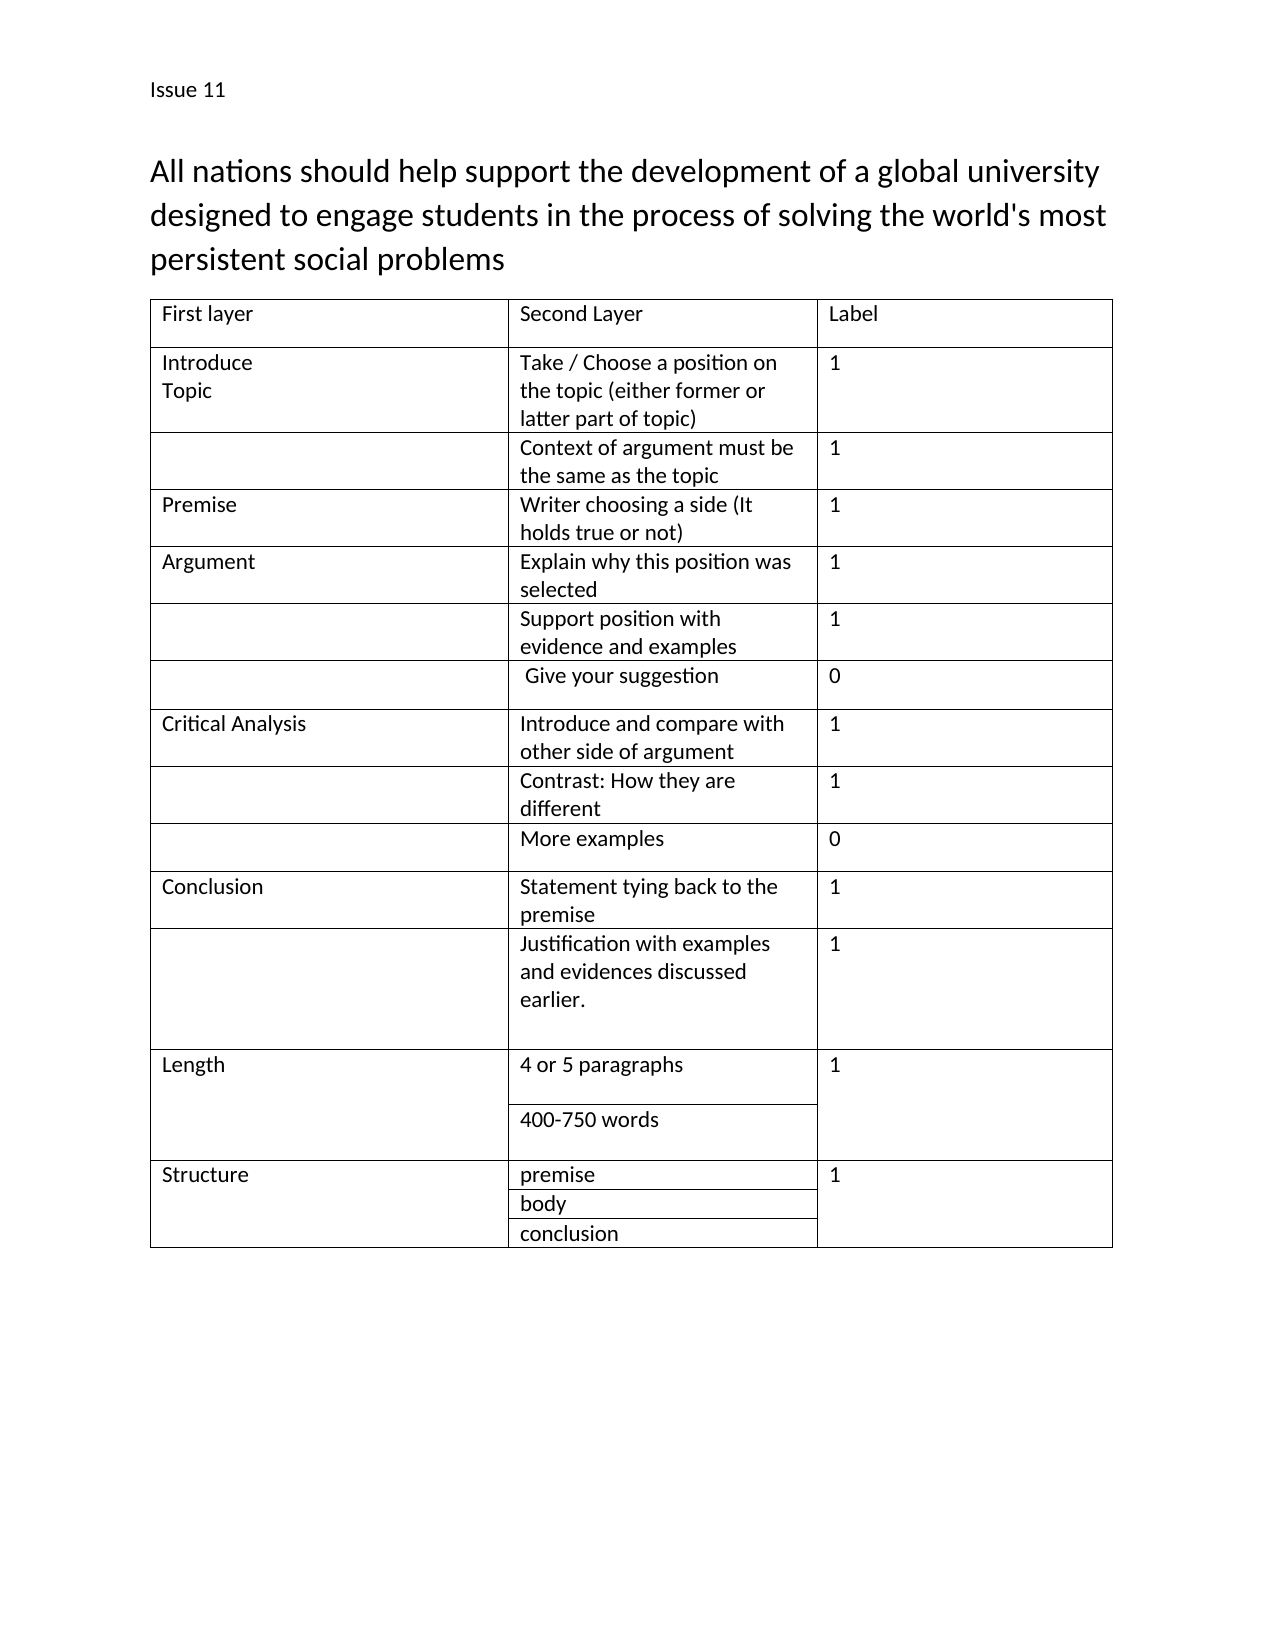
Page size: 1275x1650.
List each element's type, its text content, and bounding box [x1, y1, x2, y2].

table_cell Introduce and compare with other side of argument [509, 710, 817, 766]
table_cell Conclusion [151, 872, 508, 928]
table_cell Length [151, 1050, 508, 1159]
table_cell Argument [151, 547, 508, 603]
table_cell Explain why this position was selected [509, 547, 817, 603]
table_cell 1 [818, 433, 1112, 489]
table_cell conclusion [509, 1219, 817, 1247]
table_cell 1 [818, 872, 1112, 928]
table_cell 1 [818, 490, 1112, 546]
table_cell Statement tying back to the premise [509, 872, 817, 928]
table_cell 1 [818, 1161, 1112, 1247]
table_cell 400-750 words [509, 1105, 817, 1159]
table_cell [151, 824, 508, 871]
text All nations should help support the development of a global university designed to engage students in the process of solving the world's most persistent social problems [150, 150, 1125, 279]
table_cell body [509, 1190, 817, 1218]
table_header Label [818, 300, 1112, 347]
table_cell [151, 661, 508, 708]
table_cell Give your suggestion [509, 661, 817, 708]
table_cell More examples [509, 824, 817, 871]
table_cell Structure [151, 1161, 508, 1247]
table_header First layer [151, 300, 508, 347]
table_cell 1 [818, 710, 1112, 766]
table_cell Introduce Topic [151, 348, 508, 432]
table_cell Writer choosing a side (It holds true or not) [509, 490, 817, 546]
table_cell Context of argument must be the same as the topic [509, 433, 817, 489]
table_cell [151, 767, 508, 823]
table_cell Justification with examples and evidences discussed earlier. [509, 929, 817, 1049]
table_cell 0 [818, 824, 1112, 871]
table_cell Support position with evidence and examples [509, 604, 817, 660]
table_cell 1 [818, 547, 1112, 603]
table_cell [151, 433, 508, 489]
table_cell 1 [818, 604, 1112, 660]
table_cell 1 [818, 767, 1112, 823]
table_cell [151, 604, 508, 660]
table_cell Critical Analysis [151, 710, 508, 766]
table_cell 4 or 5 paragraphs [509, 1050, 817, 1104]
table_cell 1 [818, 348, 1112, 432]
table_cell Contrast: How they are different [509, 767, 817, 823]
table_cell Take / Choose a position on the topic (either former or latter part of topic) [509, 348, 817, 432]
table_header Second Layer [509, 300, 817, 347]
table_cell 1 [818, 1050, 1112, 1159]
table_cell Premise [151, 490, 508, 546]
table_cell 0 [818, 661, 1112, 708]
table_cell 1 [818, 929, 1112, 1049]
table_cell [151, 929, 508, 1049]
table_cell premise [509, 1161, 817, 1188]
